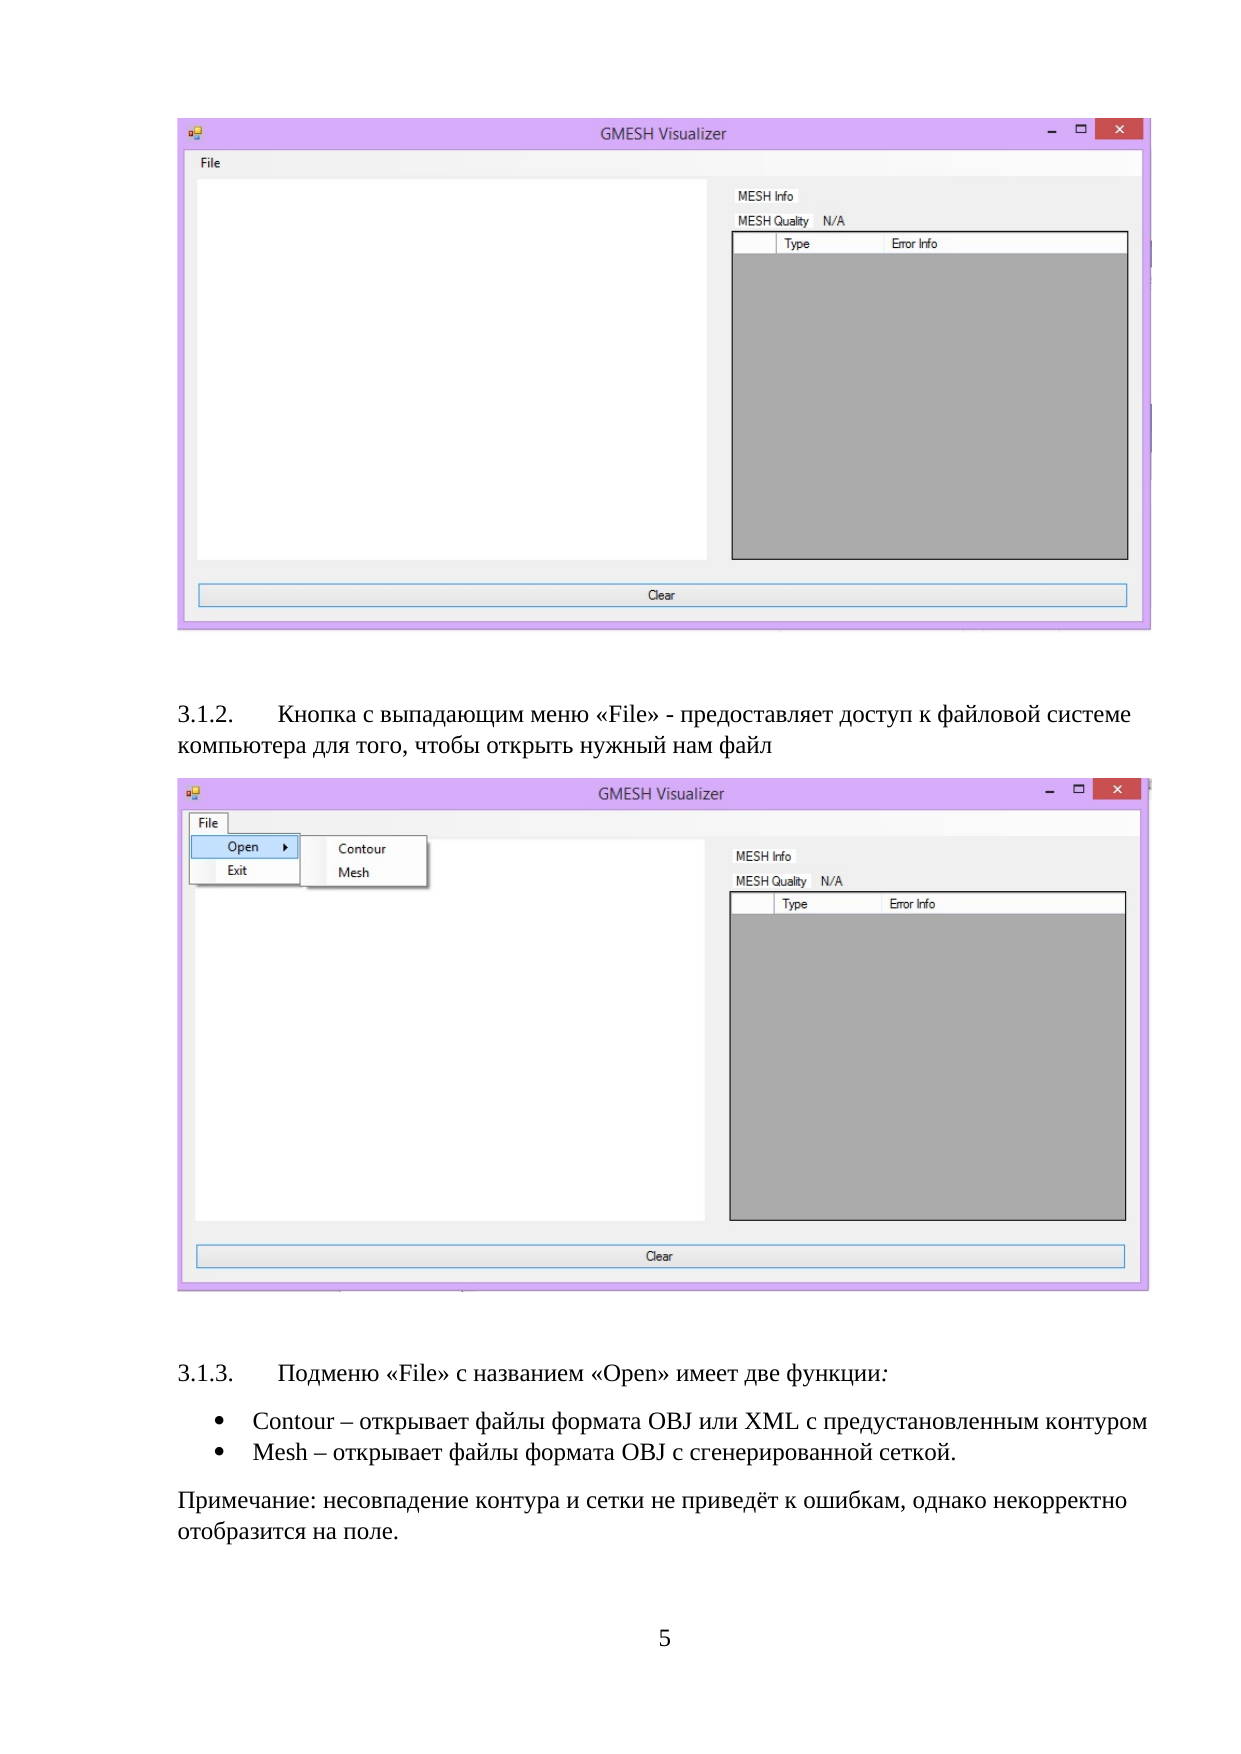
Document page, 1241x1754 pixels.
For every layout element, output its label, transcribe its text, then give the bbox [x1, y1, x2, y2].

list Contour – открывает файлы формата OBJ или XML с предустановленным контуром [215, 1406, 1152, 1435]
picture [177, 778, 1152, 1292]
list Mesh – открывает файлы формата OBJ с сгенерированной сеткой. [215, 1437, 1152, 1466]
text 3.1.2. Кнопка с выпадающим меню «File» - предоставляет доступ к файловой системе компьютера для того, чтобы открыть нужный нам файл [177, 699, 1152, 759]
text 3.1.3. Подменю «File» с названием «Open» имеет две функции: [177, 1358, 1152, 1387]
picture [177, 118, 1152, 633]
text Примечание: несовпадение контура и сетки не приведёт к ошибкам, однако некорректно отобразится на поле. [177, 1485, 1152, 1544]
